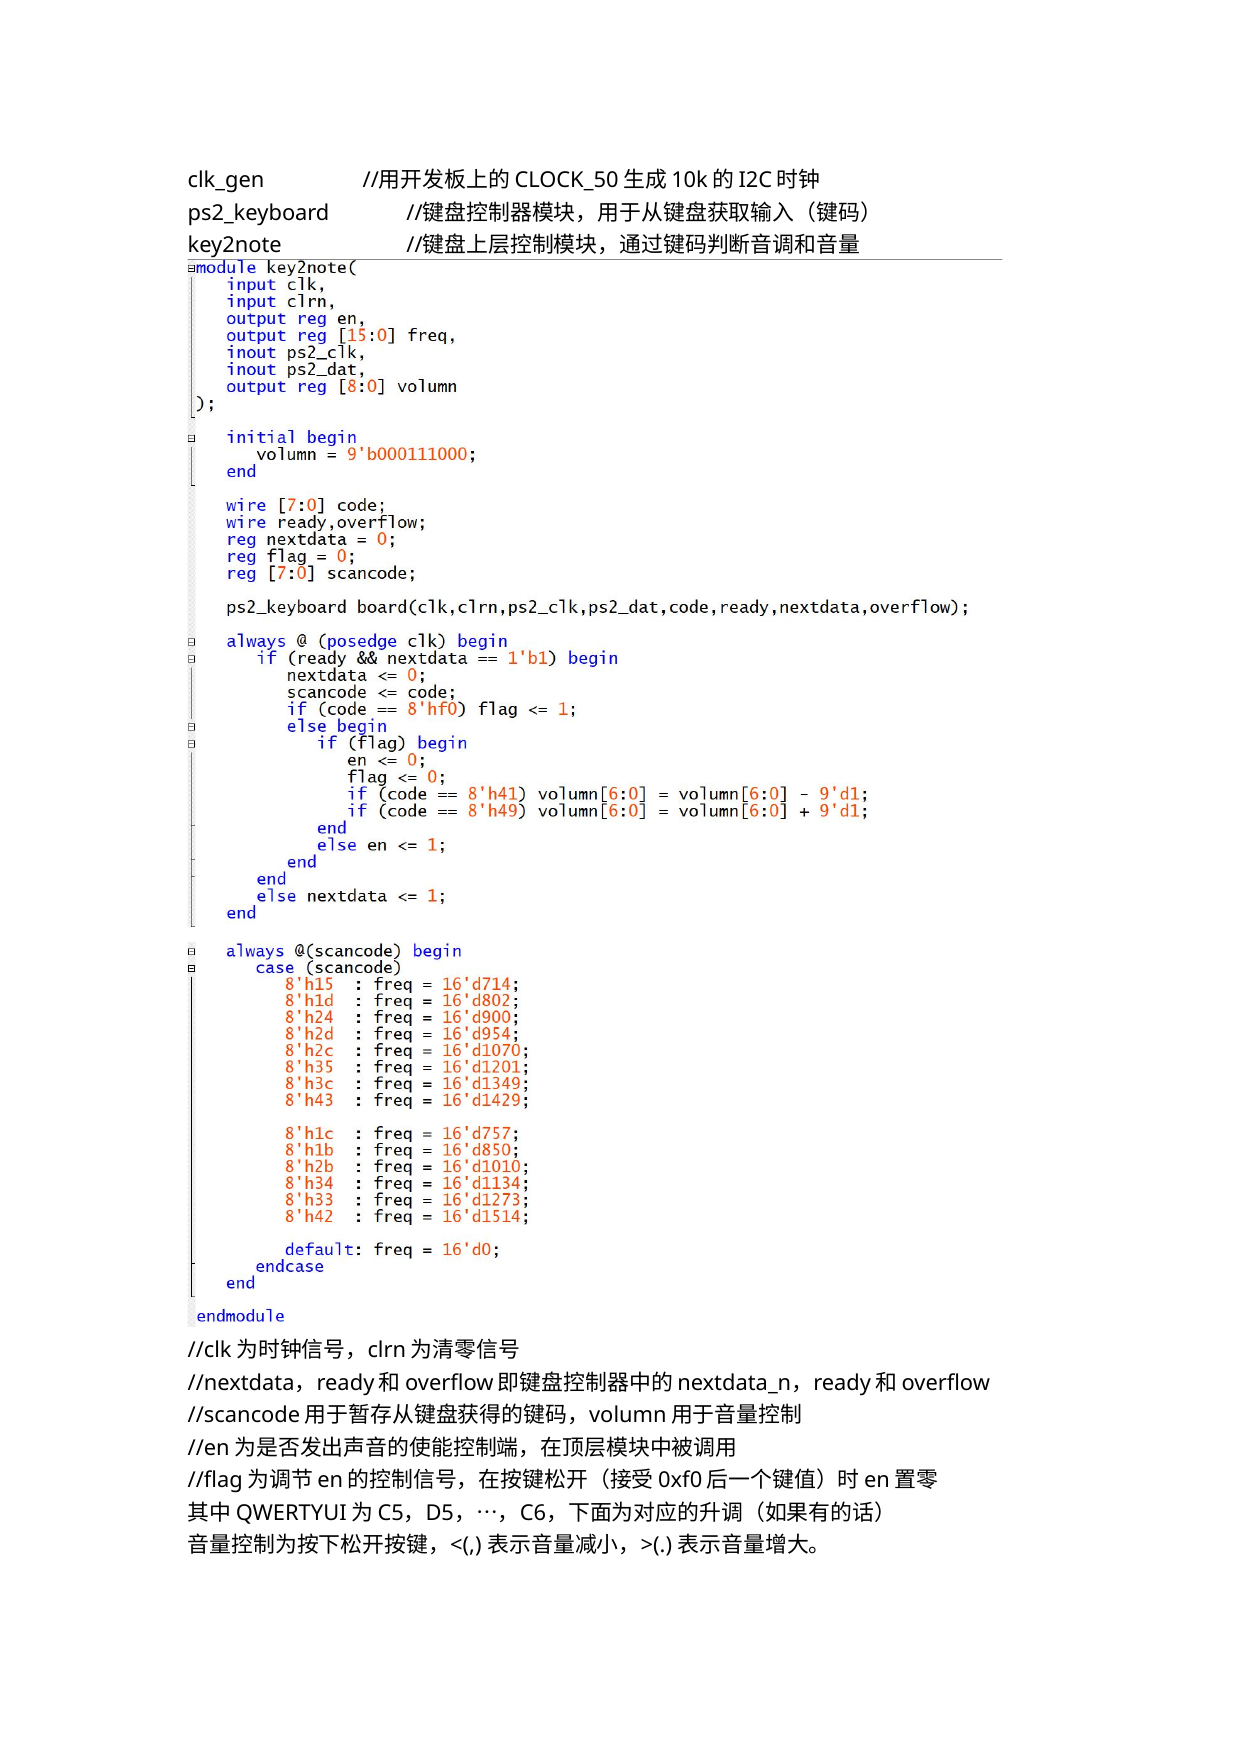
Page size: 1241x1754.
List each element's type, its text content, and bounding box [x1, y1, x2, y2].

text key2note //键盘上层控制模块，通过键码判断音调和音量 [187, 227, 1053, 259]
text clk_gen //用开发板上的CLOCK_50生成10k的I2C时钟 [187, 162, 1053, 194]
picture [187, 259, 1003, 927]
text //clk为时钟信号，clrn为清零信号 [187, 1332, 1053, 1364]
text //en为是否发出声音的使能控制端，在顶层模块中被调用 [187, 1429, 1053, 1462]
text 其中QWERTYUI为C5，D5，…，C6，下面为对应的升调（如果有的话） [187, 1494, 1053, 1527]
text ps2_keyboard //键盘控制器模块，用于从键盘获取输入（键码） [187, 194, 1053, 227]
text 音量控制为按下松开按键，<(,) 表示音量减小，>(.) 表示音量增大。 [187, 1527, 1053, 1559]
text //nextdata，ready和overflow即键盘控制器中的nextdata_n，ready和overflow [187, 1364, 1053, 1397]
text //flag为调节en的控制信号，在按键松开（接受0xf0后一个键值）时en置零 [187, 1462, 1053, 1494]
picture [187, 942, 582, 1327]
text //scancode用于暂存从键盘获得的键码，volumn用于音量控制 [187, 1397, 1053, 1429]
